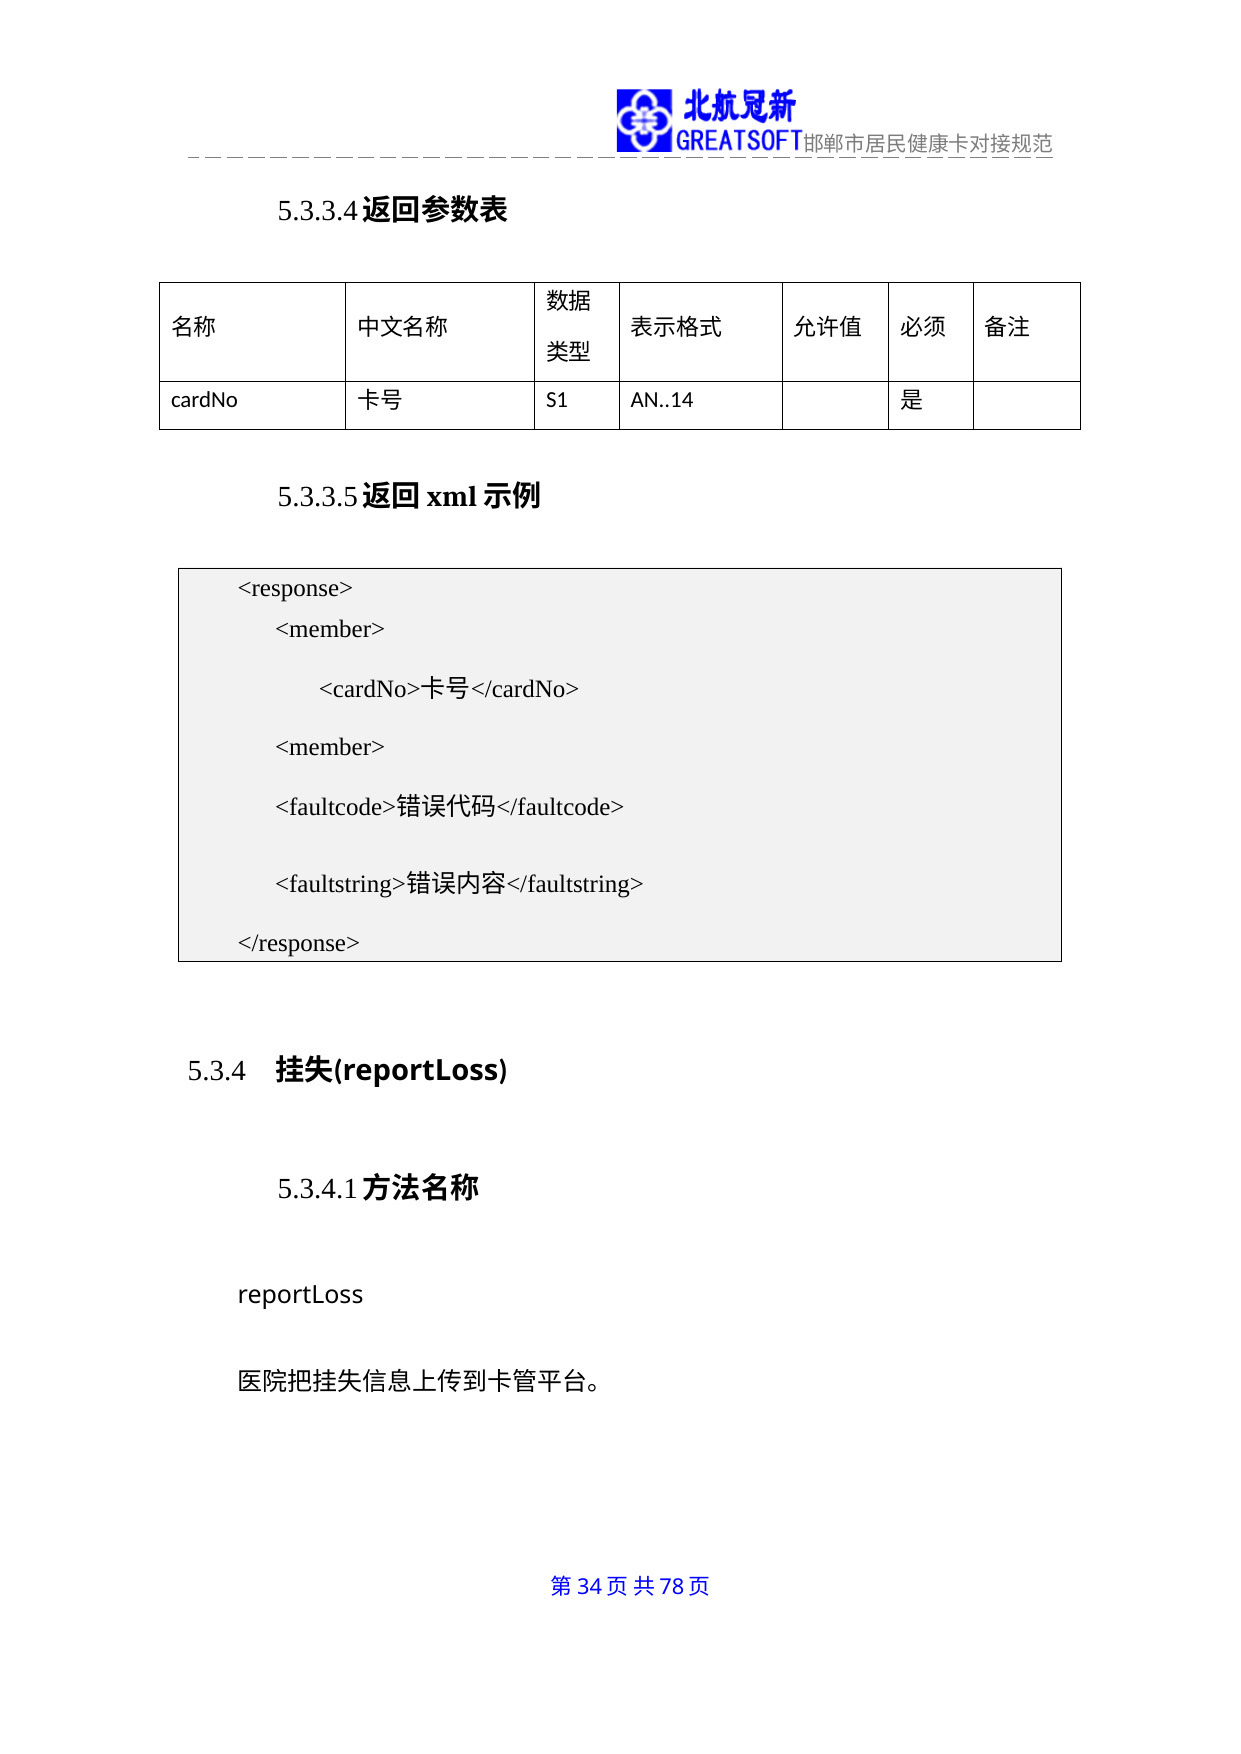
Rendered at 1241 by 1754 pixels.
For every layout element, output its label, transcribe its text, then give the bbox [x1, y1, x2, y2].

table_cell S1 [535, 382, 619, 429]
text <cardNo>卡号</cardNo> [179, 650, 1061, 721]
table_cell AN..14 [620, 382, 782, 429]
text <response> [179, 569, 1061, 604]
table_header 中文名称 [346, 283, 534, 381]
table_cell [783, 382, 888, 429]
table_header 必须 [889, 283, 973, 381]
text </response> [179, 922, 1061, 961]
text <faultcode>错误代码</faultcode> [179, 768, 1061, 839]
table_cell 卡号 [346, 382, 534, 429]
table_header 表示格式 [620, 283, 782, 381]
text reportLoss [187, 1260, 1053, 1328]
text 医院把挂失信息上传到卡管平台。 [187, 1345, 1053, 1413]
subtitle 方法名称 [277, 1152, 1053, 1220]
table_cell [974, 382, 1080, 429]
table_header 允许值 [783, 283, 888, 381]
subtitle 返回xml示例 [277, 459, 1053, 527]
picture [616, 88, 803, 152]
table_cell 是 [889, 382, 973, 429]
text <faultstring>错误内容</faultstring> [179, 845, 1061, 916]
text <member> [179, 727, 1061, 764]
subtitle 挂失(reportLoss) [187, 1034, 1053, 1102]
table_header 数据类型 [535, 283, 619, 381]
subtitle 返回参数表 [277, 174, 1053, 242]
table_header 备注 [974, 283, 1080, 381]
text <member> [179, 609, 1061, 646]
table_header 名称 [160, 283, 345, 381]
table_cell cardNo [160, 382, 345, 429]
